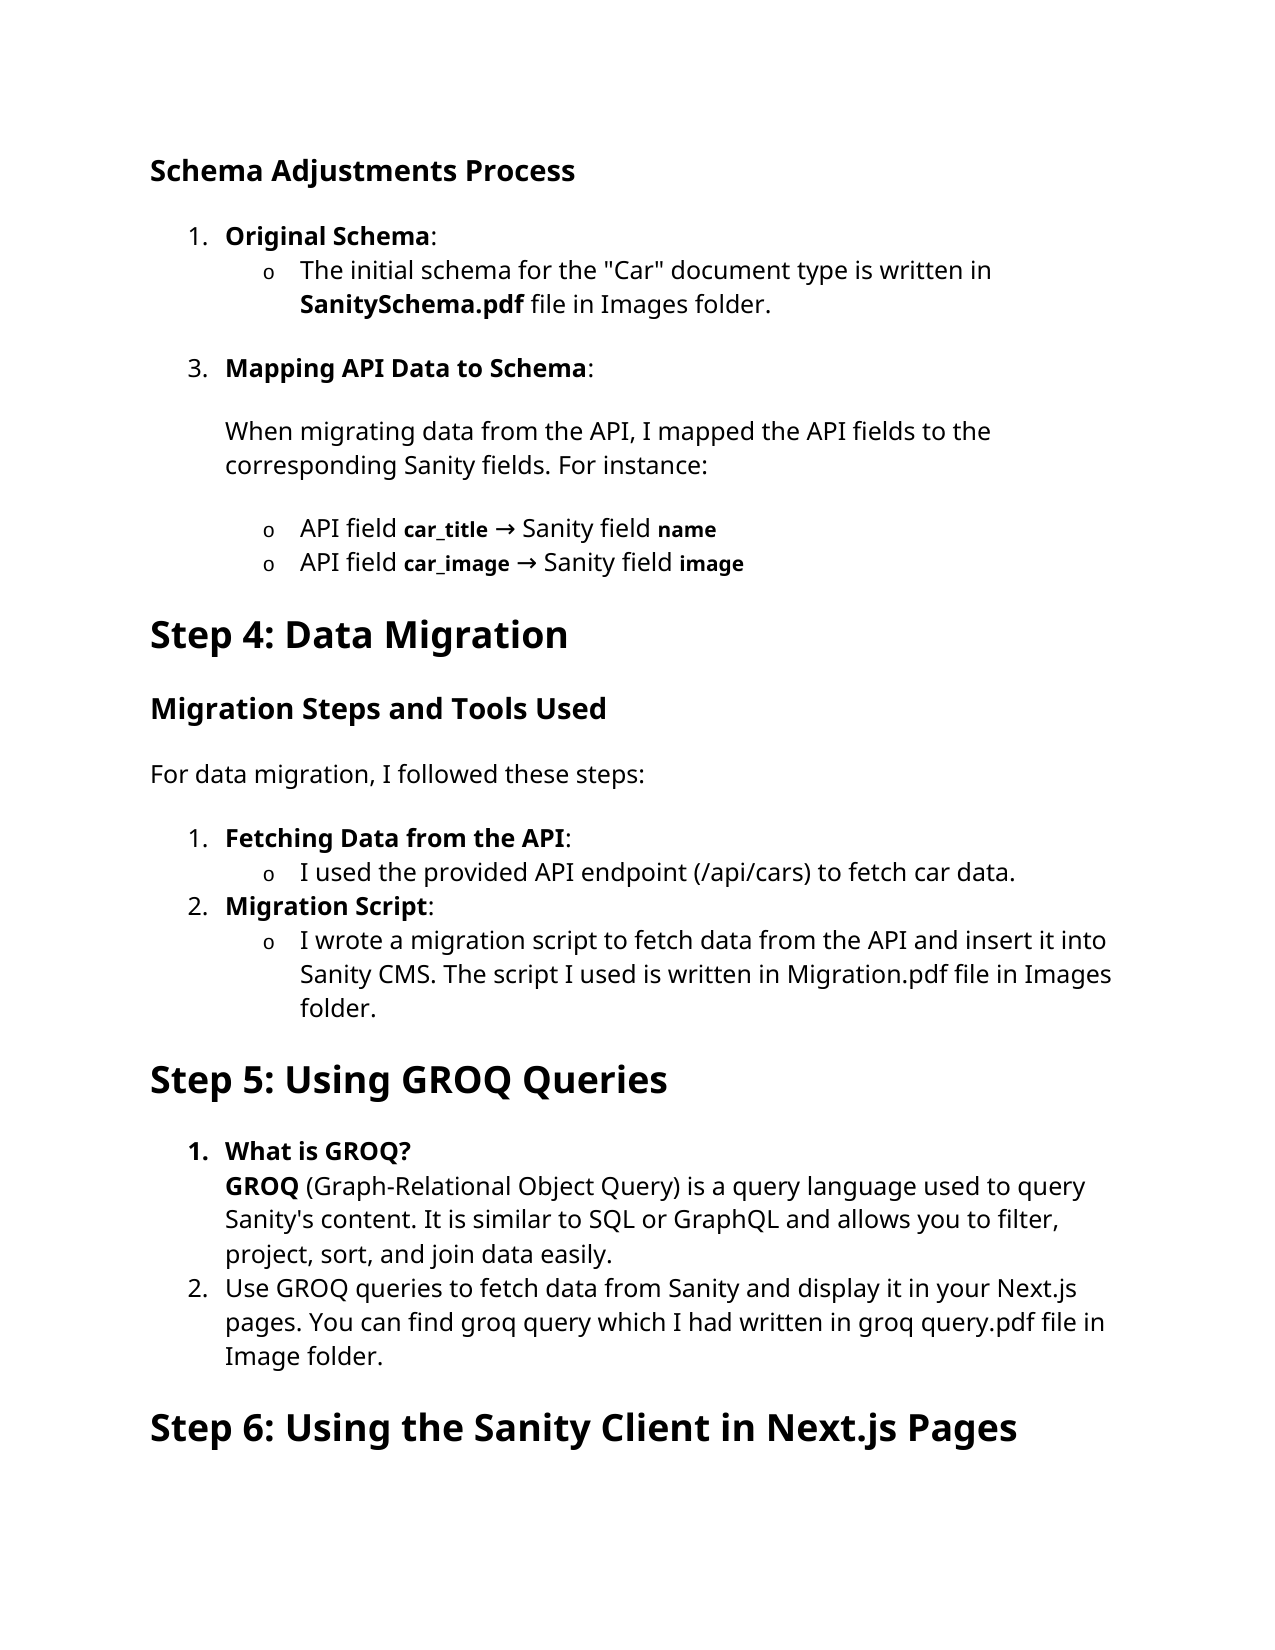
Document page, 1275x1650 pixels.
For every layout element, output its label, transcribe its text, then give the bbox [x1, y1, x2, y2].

text Schema Adjustments Process [150, 150, 1125, 190]
list I used the provided API endpoint (/api/cars) to fetch car data. [262, 854, 1125, 888]
list Mapping API Data to Schema: [187, 350, 1125, 384]
list The initial schema for the "Car" document type is written in SanitySchema.pdf file in Images folder. [262, 253, 1125, 321]
list I wrote a migration script to fetch data from the API and insert it into Sanity CMS. The script I used is written in Migration.pdf file in Images folder. [262, 922, 1125, 1025]
list GROQ (Graph-Relational Object Query) is a query language used to query Sanity's content. It is similar to SQL or GraphQL and allows you to filter, project, sort, and join data easily. [225, 1168, 1125, 1270]
list What is GROQ? [187, 1134, 1125, 1168]
list Original Schema: [187, 219, 1125, 253]
list Migration Script: [187, 888, 1125, 922]
list API field car_title → Sanity field name [262, 511, 1125, 545]
text Migration Steps and Tools Used [150, 688, 1125, 728]
text When migrating data from the API, I mapped the API fields to the corresponding Sanity fields. For instance: [225, 413, 1125, 482]
text Step 6: Using the Sanity Client in Next.js Pages [150, 1402, 1125, 1453]
list API field car_image → Sanity field image [262, 545, 1125, 579]
text Step 5: Using GROQ Queries [150, 1054, 1125, 1105]
text Step 4: Data Migration [150, 608, 1125, 659]
text For data migration, I followed these steps: [150, 757, 1125, 791]
list Fetching Data from the API: [187, 820, 1125, 854]
list Use GROQ queries to fetch data from Sanity and display it in your Next.js pages. You can find groq query which I had written in groq query.pdf file in Image folder. [187, 1270, 1125, 1372]
